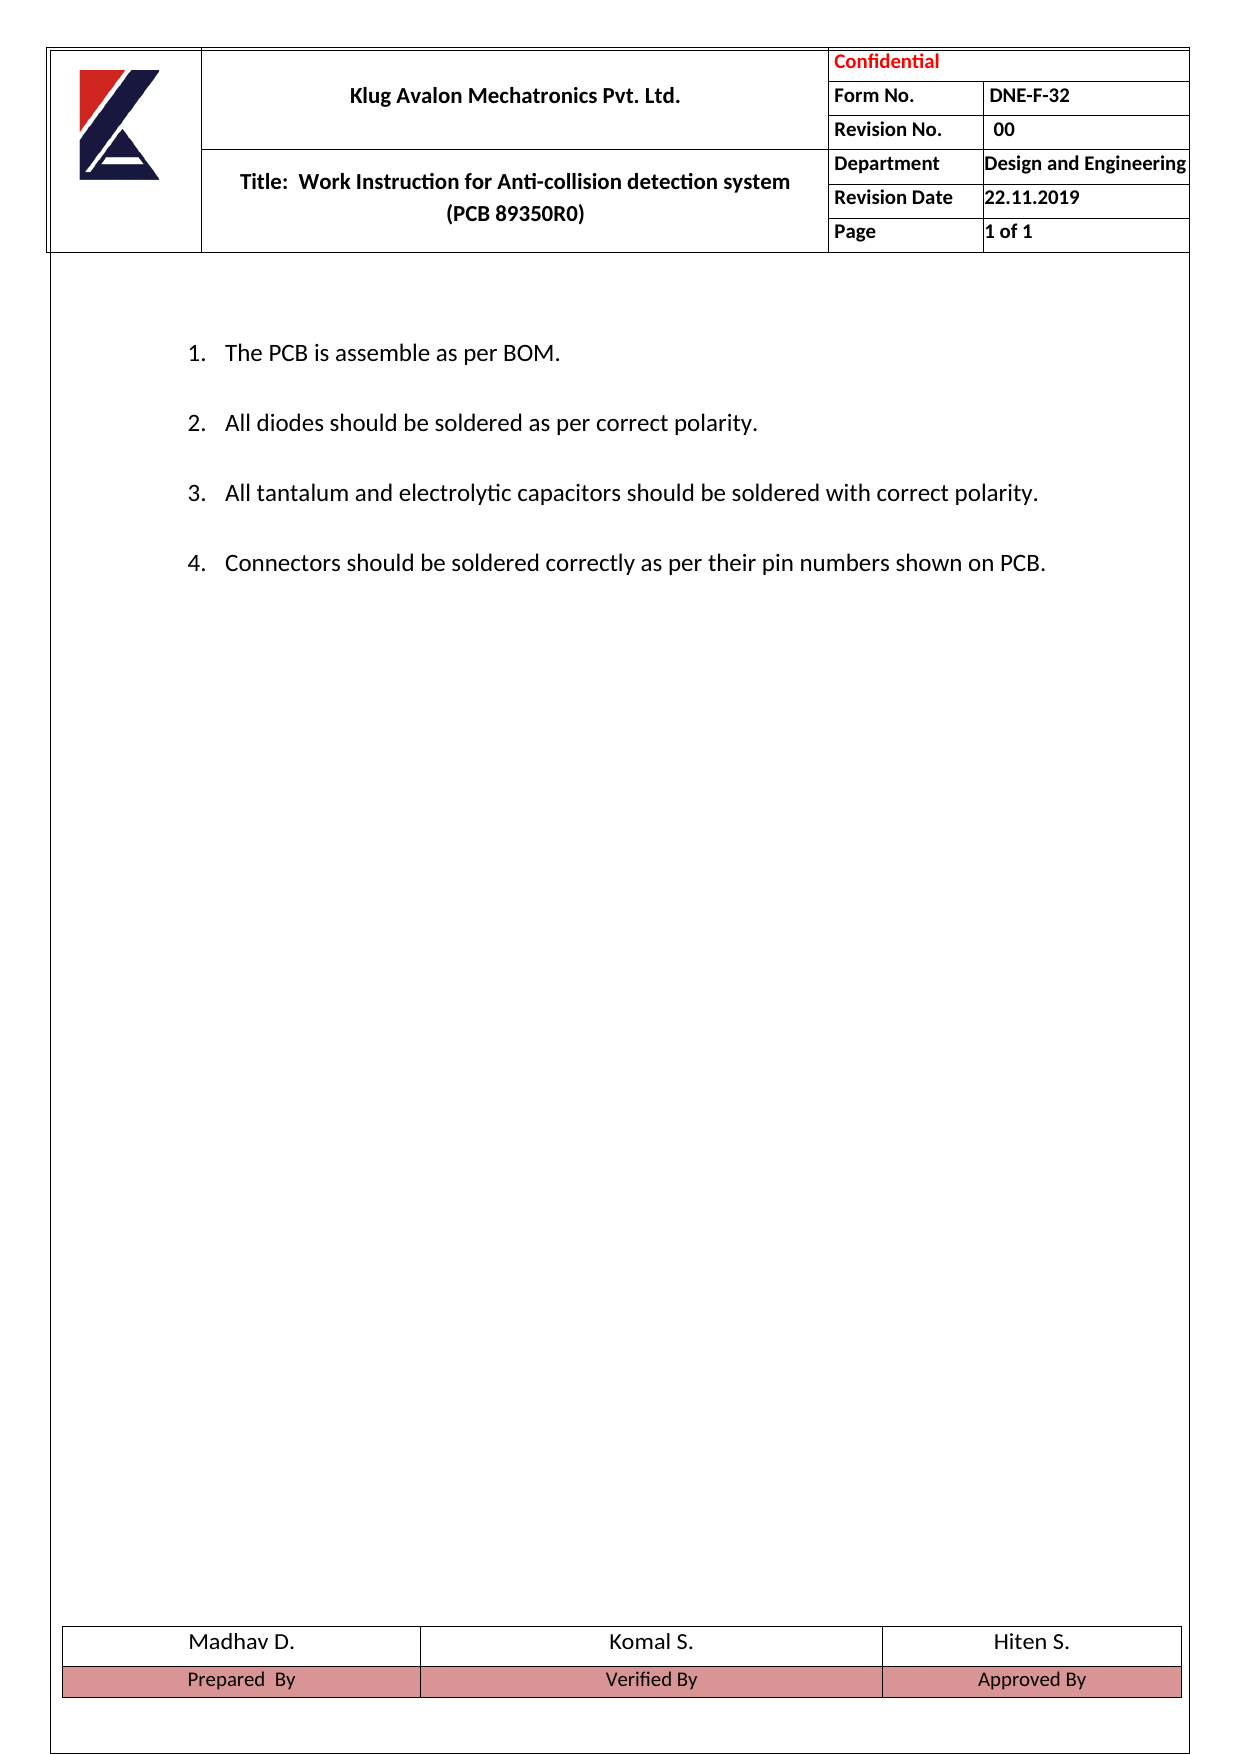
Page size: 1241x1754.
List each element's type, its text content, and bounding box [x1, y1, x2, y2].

list Connectors should be soldered correctly as per their pin numbers shown on PCB. [187, 547, 1062, 577]
list All tantalum and electrolytic capacitors should be soldered with correct polarity. [187, 477, 1062, 507]
list The PCB is assemble as per BOM. [187, 337, 1062, 367]
list All diodes should be soldered as per correct polarity. [187, 407, 1062, 437]
picture [79, 70, 160, 180]
